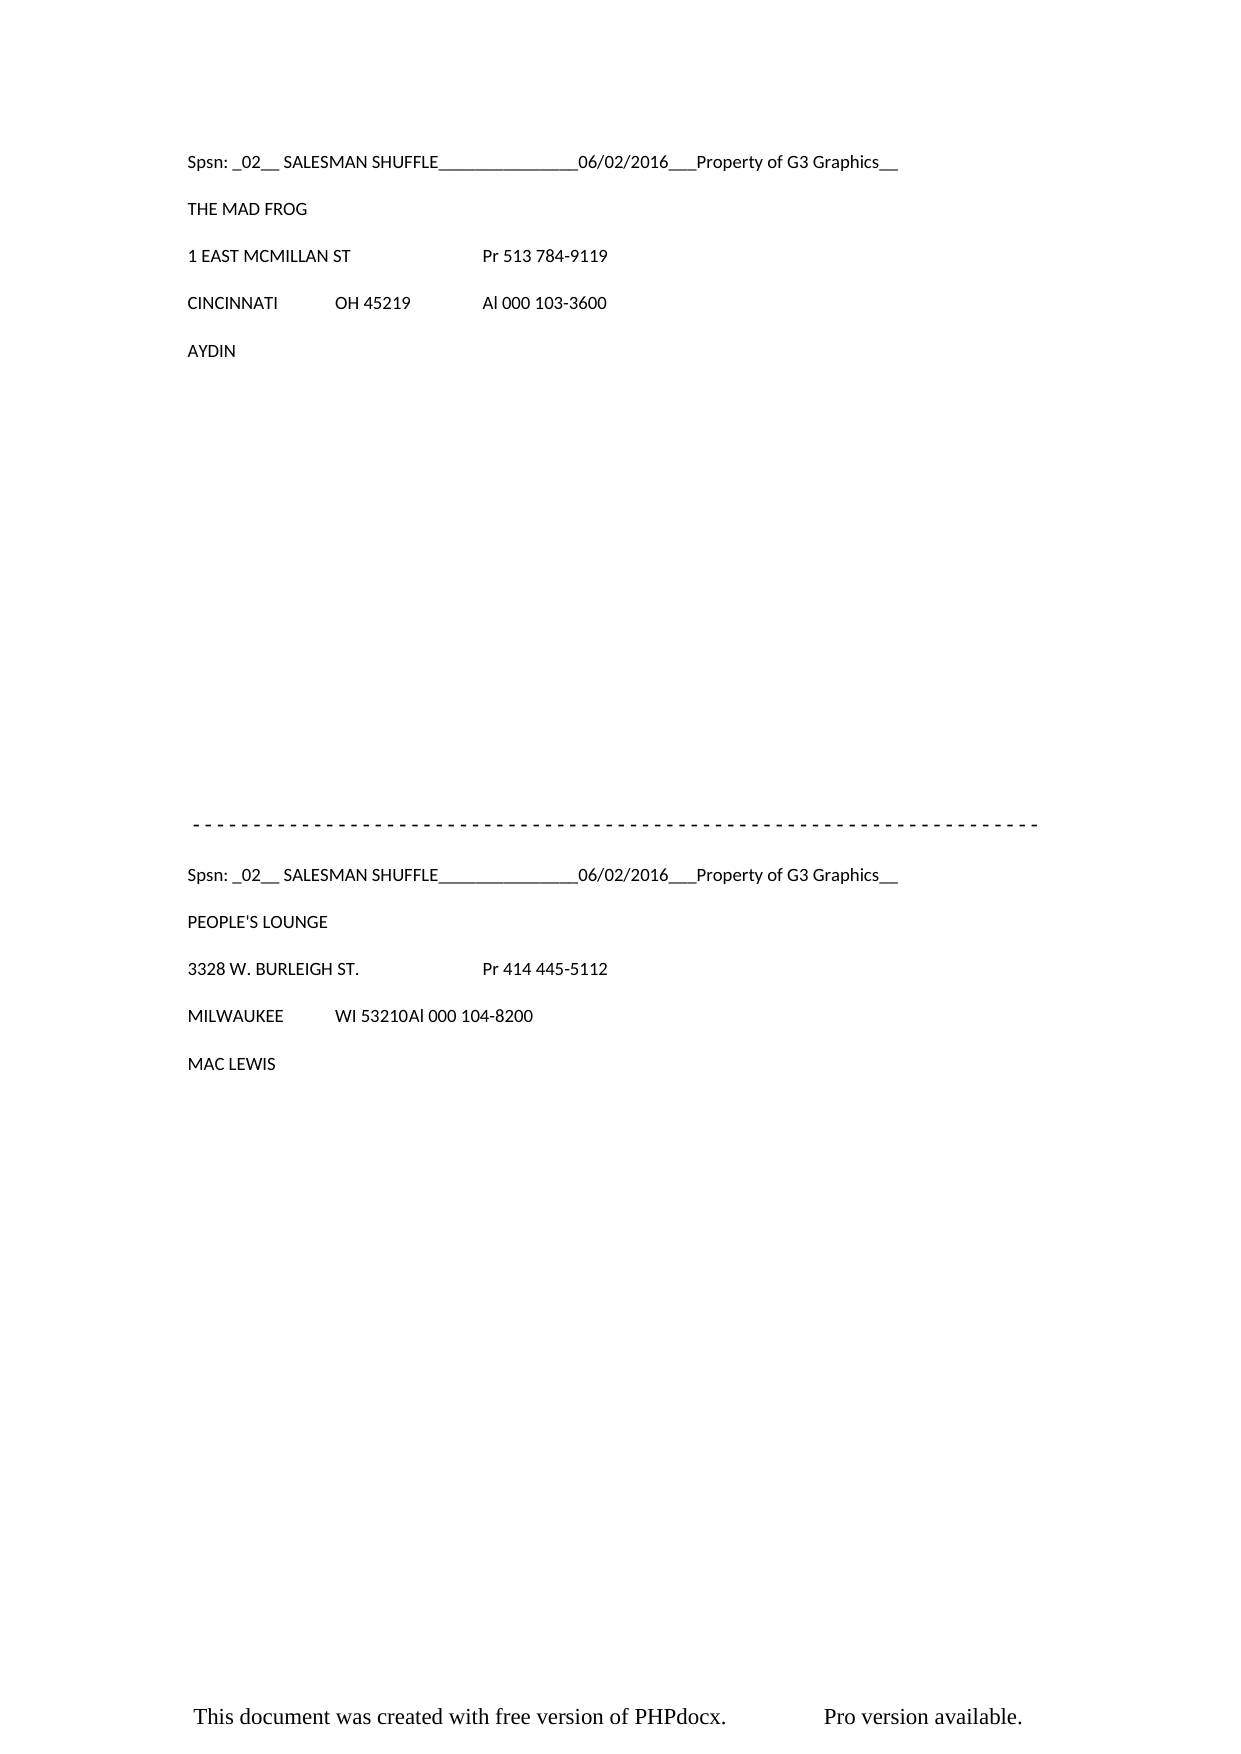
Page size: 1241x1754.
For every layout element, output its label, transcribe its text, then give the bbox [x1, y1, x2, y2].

text MILWAUKEE WI 53210 Al 000 104-8200 [187, 1005, 1053, 1028]
text Spsn: _02__ SALESMAN SHUFFLE_______________06/02/2016___Property of G3 Graphics__ [187, 150, 1053, 173]
text 1 EAST MCMILLAN ST Pr 513 784-9119 [187, 244, 1053, 267]
text CINCINNATI OH 45219 Al 000 103-3600 [187, 292, 1053, 314]
text PEOPLE'S LOUNGE [187, 910, 1053, 933]
text Spsn: _02__ SALESMAN SHUFFLE_______________06/02/2016___Property of G3 Graphics__ [187, 863, 1053, 886]
text MAC LEWIS [187, 1052, 1053, 1075]
text 3328 W. BURLEIGH ST. Pr 414 445-5112 [187, 957, 1053, 980]
text THE MAD FROG [187, 197, 1053, 220]
text AYDIN [187, 339, 1053, 362]
text - - - - - - - - - - - - - - - - - - - - - - - - - - - - - - - - - - - - - - - - - - - - - - - - - - - - - - - - - - - - - - - - - - - - - - [187, 810, 1053, 838]
